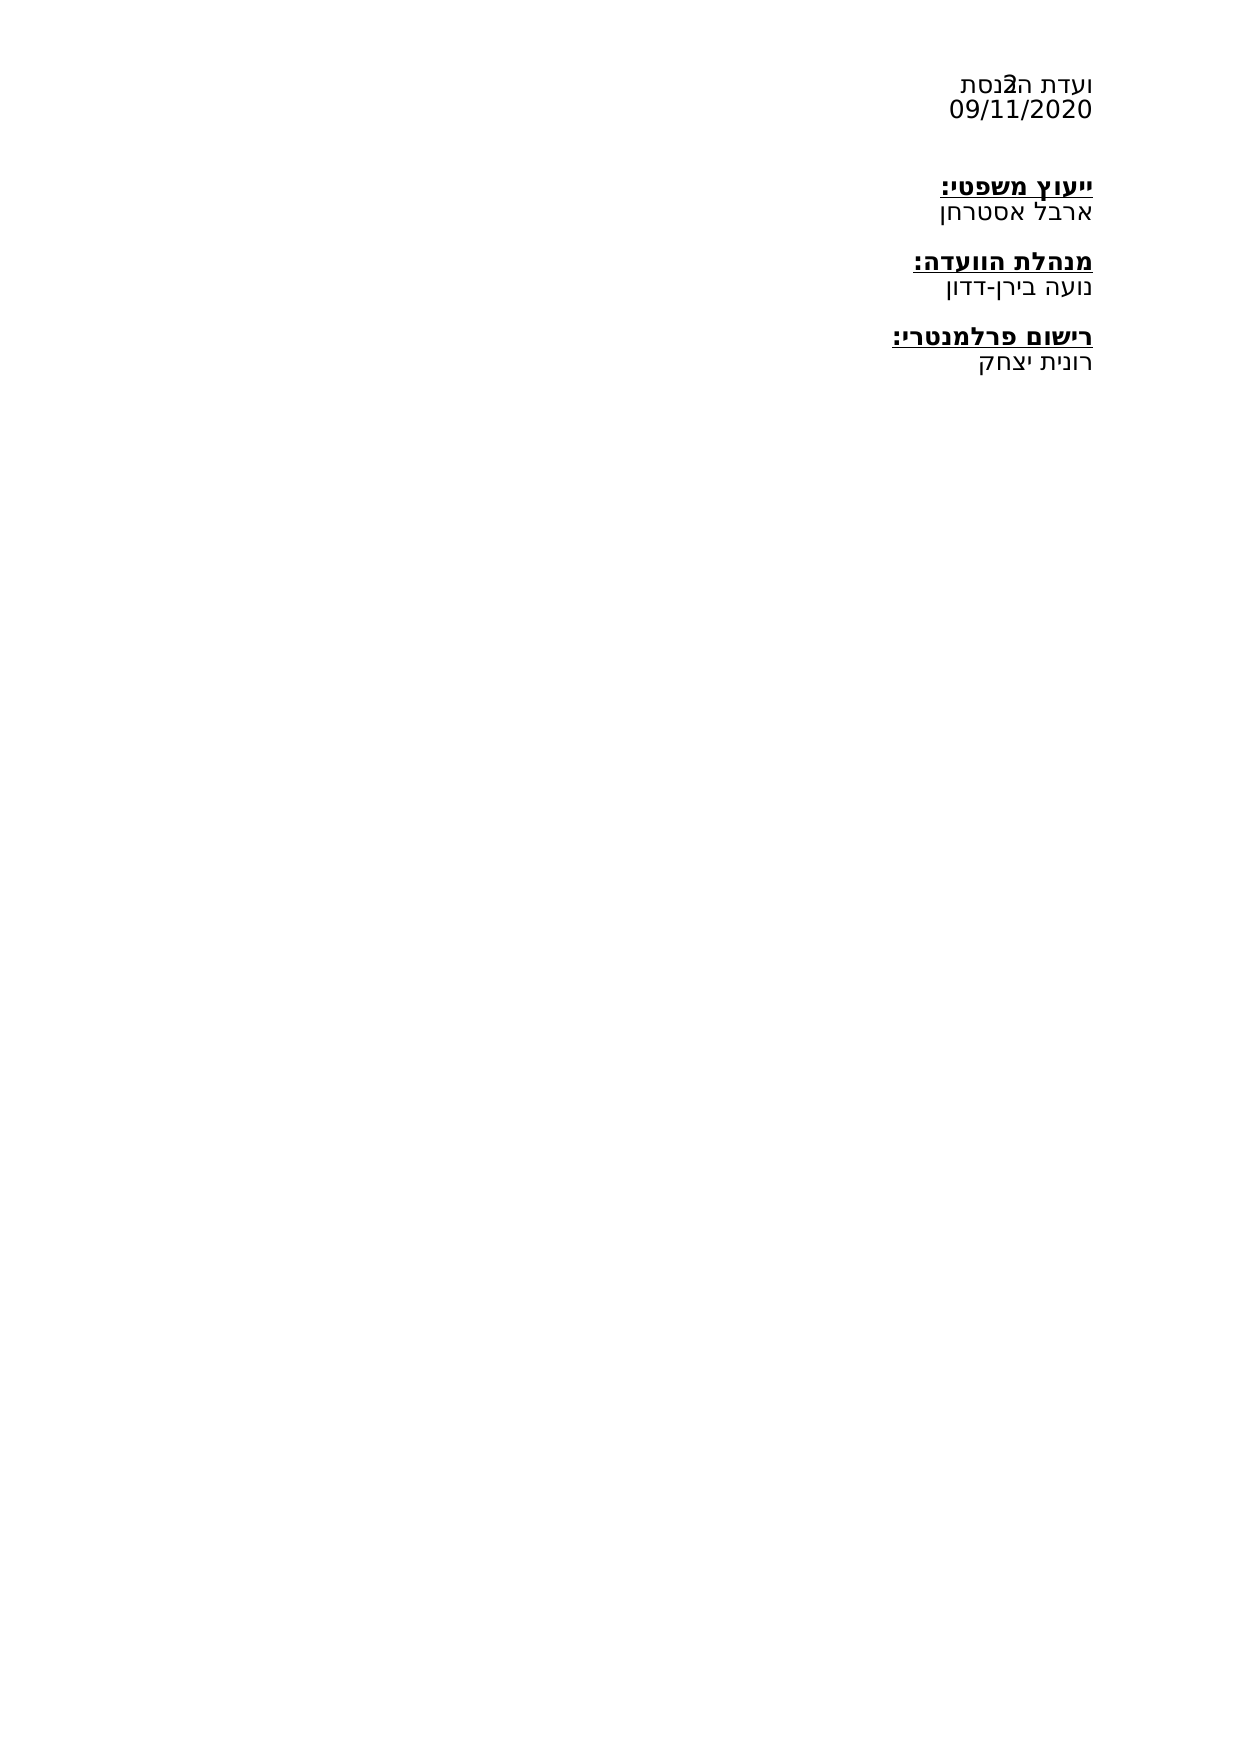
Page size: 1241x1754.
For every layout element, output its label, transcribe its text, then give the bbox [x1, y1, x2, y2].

text ייעוץ משפטי: [147, 175, 1093, 200]
text נועה בירן-דדון [147, 275, 1093, 300]
text רונית יצחק [147, 350, 1093, 375]
text מנהלת הוועדה: [147, 250, 1093, 275]
text רישום פרלמנטרי: [147, 325, 1093, 350]
text ארבל אסטרחן [147, 200, 1093, 225]
